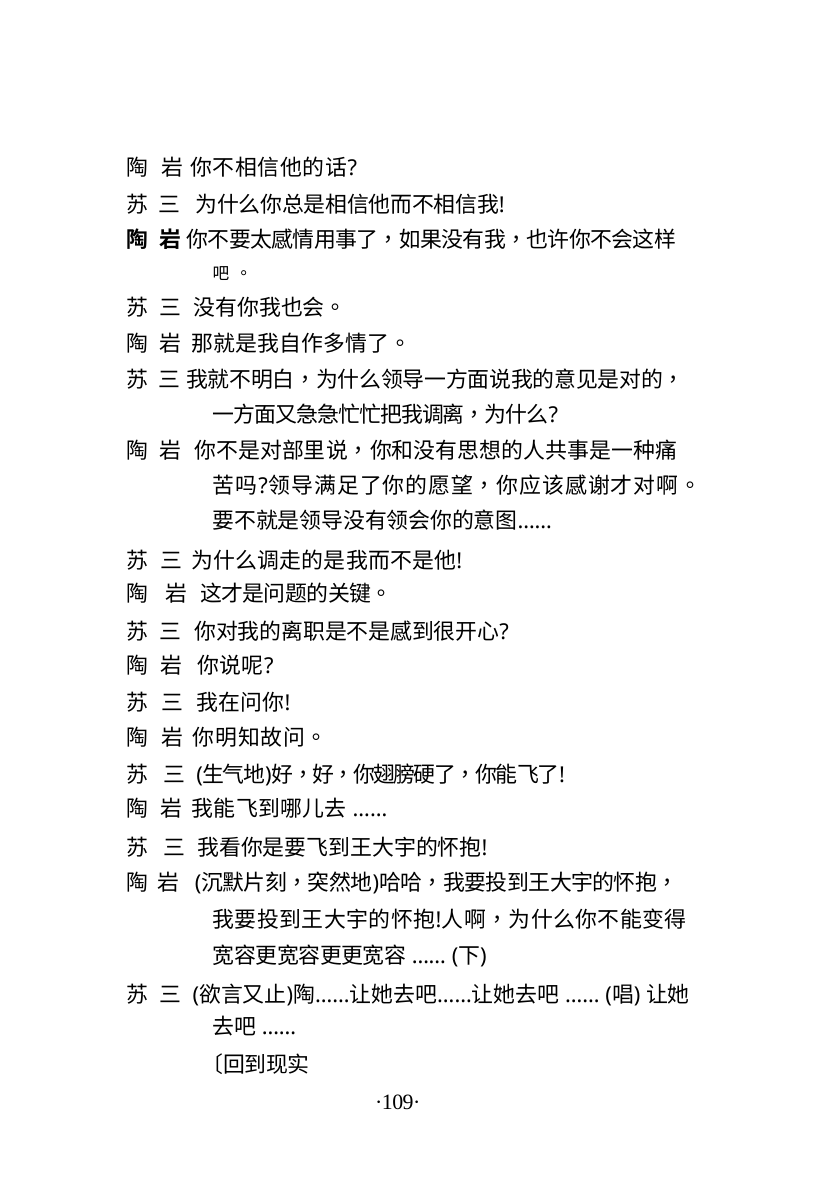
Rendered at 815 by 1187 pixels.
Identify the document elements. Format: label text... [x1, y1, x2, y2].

text 陶 岩 你不是对部里说，你和没有思想的人共事是一种痛 苦吗?领导满足了你的愿望，你应该感谢才对啊。 要不就是领导没有领会你的意图…… [126, 435, 704, 534]
text 陶 岩 那就是我自作多情了。 [126, 329, 704, 357]
text 苏 三 (生气地)好，好，你翅膀硬了，你能飞了! 陶 岩 我能飞到哪儿去 …… [126, 759, 582, 823]
text 苏 三 我看你是要飞到王大宇的怀抱! [126, 834, 704, 861]
text 苏 三 我在问你! [126, 688, 704, 716]
text 陶 岩 (沉默片刻，突然地)哈哈，我要投到王大宇的怀抱， 我要投到王大宇的怀抱!人啊，为什么你不能变得 宽容更宽容更更宽容 …… (下) [126, 867, 701, 970]
text 苏 三 没有你我也会。 [126, 293, 704, 321]
text 苏 三 你对我的离职是不是感到很开心? 陶 岩 你说呢? [126, 616, 526, 680]
text 陶 岩 你明知故问。 [126, 723, 704, 751]
text 〔回到现实 [202, 1050, 704, 1078]
text 苏 三 为什么调走的是我而不是他! 陶 岩 这才是问题的关键。 [126, 545, 483, 608]
text 苏 三 (欲言又止)陶……让她去吧……让她去吧 …… (唱) 让她去吧 …… [126, 979, 698, 1040]
text 陶 岩 你不相信他的话? [126, 153, 704, 181]
text 苏 三 为什么你总是相信他而不相信我! [126, 190, 704, 218]
text 苏 三 我就不明白，为什么领导一方面说我的意见是对的， 一方面又急急忙忙把我调离，为什么? [126, 364, 700, 429]
text 陶 岩 你不要太感情用事了，如果没有我，也许你不会这样 吧 。 [126, 224, 691, 285]
